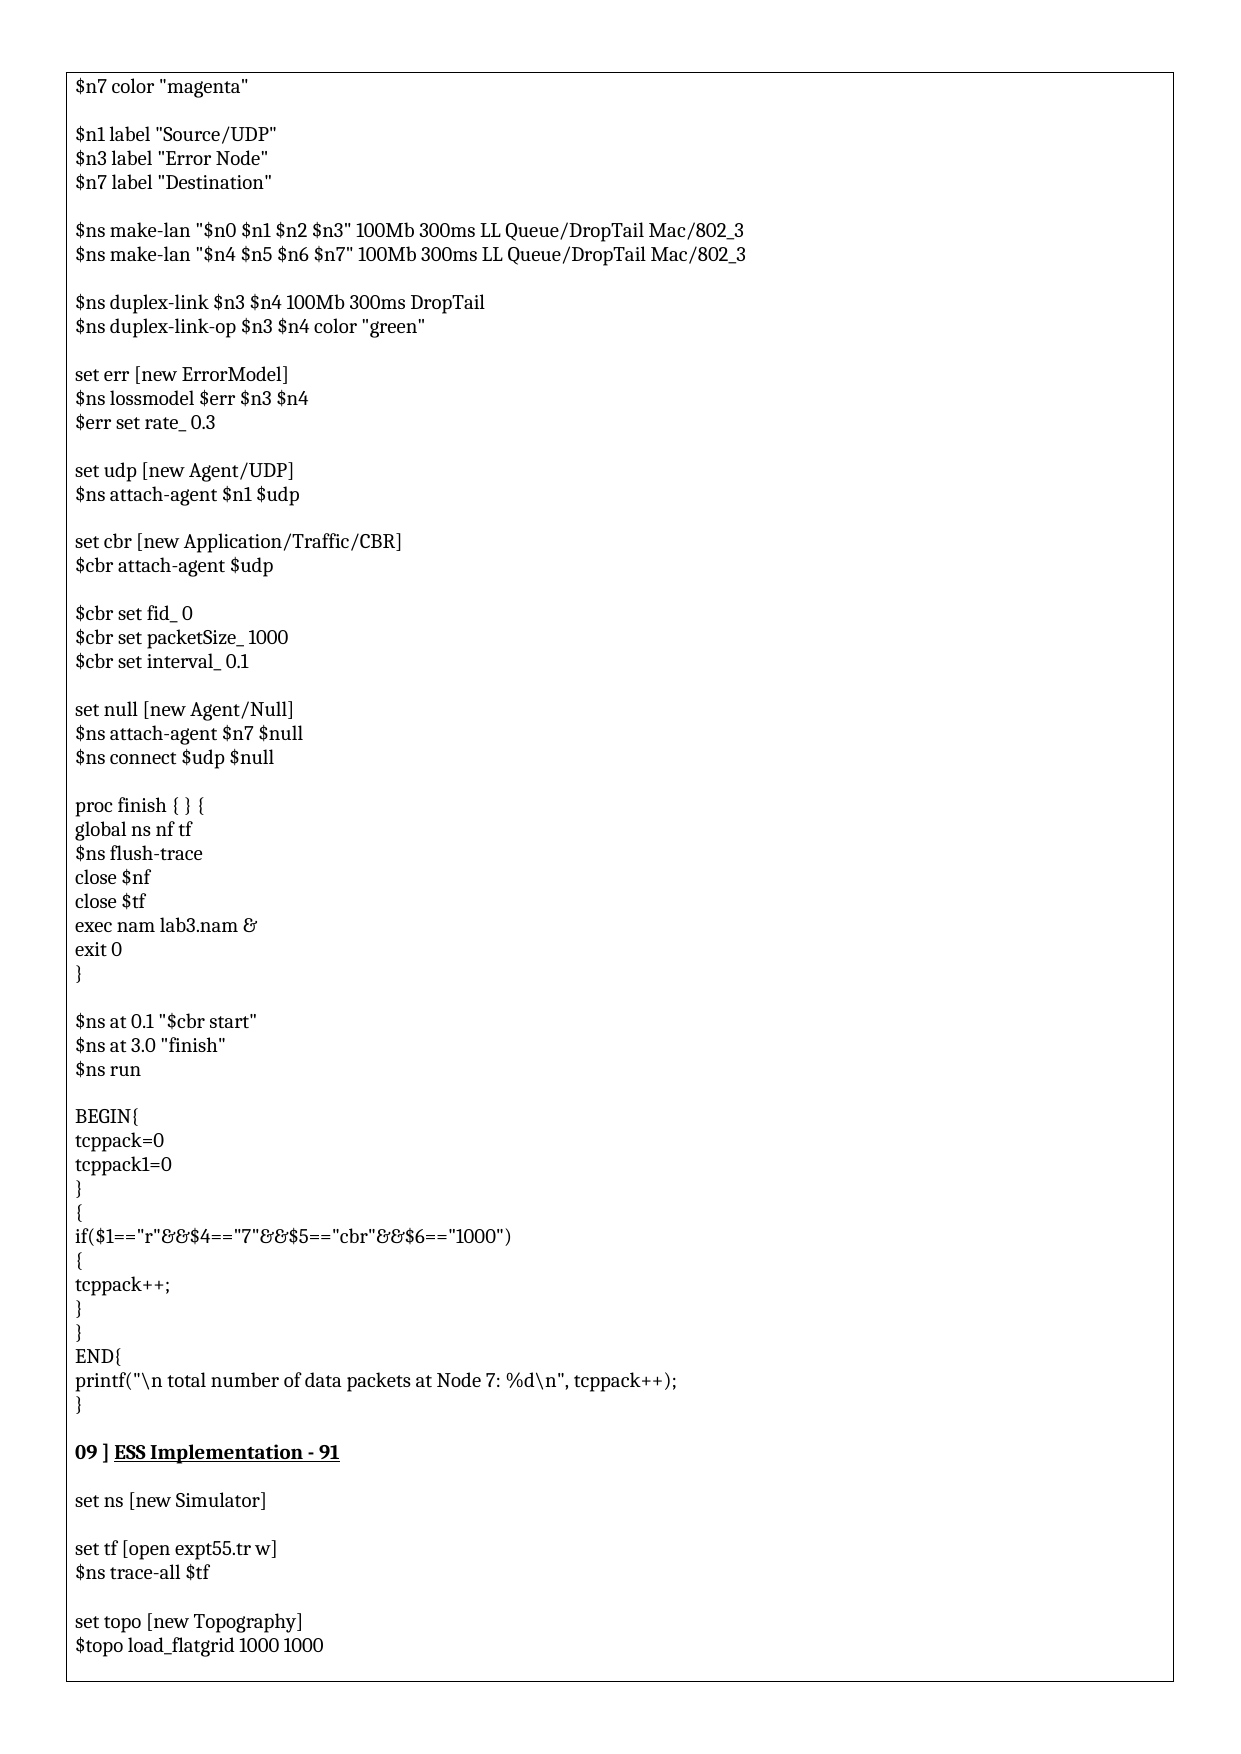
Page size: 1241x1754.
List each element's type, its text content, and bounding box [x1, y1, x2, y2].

text set udp [new Agent/UDP] [75, 458, 1165, 482]
text set ns [new Simulator] [75, 1488, 1165, 1512]
text $n3 label "Error Node" [75, 147, 1165, 171]
text $ns lossmodel $err $n3 $n4 [75, 386, 1165, 410]
text $ns trace-all $tf [75, 1560, 1165, 1584]
text global ns nf tf [75, 818, 1165, 842]
text proc finish { } { [75, 794, 1165, 818]
text tcppack++; [75, 1273, 1165, 1297]
text exec nam lab3.nam & [75, 913, 1165, 937]
text END{ [75, 1345, 1165, 1369]
text $ns at 0.1 "$cbr start" [75, 1009, 1165, 1033]
text } [75, 1297, 1165, 1321]
text { [75, 1249, 1165, 1273]
text $ns make-lan "$n0 $n1 $n2 $n3" 100Mb 300ms LL Queue/DropTail Mac/802_3 [75, 219, 1165, 243]
text { [75, 1201, 1165, 1225]
text if($1=="r"&&$4=="7"&&$5=="cbr"&&$6=="1000") [75, 1225, 1165, 1249]
text } [75, 1321, 1165, 1345]
text $ns duplex-link-op $n3 $n4 color "green" [75, 314, 1165, 338]
text $n7 label "Destination" [75, 171, 1165, 195]
text set null [new Agent/Null] [75, 698, 1165, 722]
text $cbr set interval_ 0.1 [75, 650, 1165, 674]
text set tf [open expt55.tr w] [75, 1536, 1165, 1560]
text $cbr set fid_ 0 [75, 602, 1165, 626]
text $ns attach-agent $n7 $null [75, 722, 1165, 746]
text $ns connect $udp $null [75, 746, 1165, 770]
text $cbr attach-agent $udp [75, 554, 1165, 578]
text } [75, 1177, 1165, 1201]
text $n7 color "magenta" [75, 75, 1165, 99]
text $topo load_flatgrid 1000 1000 [75, 1634, 1165, 1658]
text set err [new ErrorModel] [75, 362, 1165, 386]
text 09 ] ESS Implementation - 91 [75, 1441, 1165, 1464]
text } [75, 961, 1165, 985]
text exit 0 [75, 937, 1165, 961]
text BEGIN{ [75, 1105, 1165, 1129]
text $ns make-lan "$n4 $n5 $n6 $n7" 100Mb 300ms LL Queue/DropTail Mac/802_3 [75, 243, 1165, 267]
text $cbr set packetSize_ 1000 [75, 626, 1165, 650]
text $ns attach-agent $n1 $udp [75, 482, 1165, 506]
text } [75, 1393, 1165, 1417]
text $ns at 3.0 "finish" [75, 1033, 1165, 1057]
text set cbr [new Application/Traffic/CBR] [75, 530, 1165, 554]
text $ns run [75, 1057, 1165, 1081]
text tcppack1=0 [75, 1153, 1165, 1177]
text tcppack=0 [75, 1129, 1165, 1153]
text $ns duplex-link $n3 $n4 100Mb 300ms DropTail [75, 291, 1165, 314]
text close $tf [75, 889, 1165, 913]
text $n1 label "Source/UDP" [75, 123, 1165, 147]
text $ns flush-trace [75, 842, 1165, 866]
text close $nf [75, 866, 1165, 889]
text set topo [new Topography] [75, 1610, 1165, 1634]
text $err set rate_ 0.3 [75, 410, 1165, 434]
text printf("\n total number of data packets at Node 7: %d\n", tcppack++); [75, 1369, 1165, 1393]
